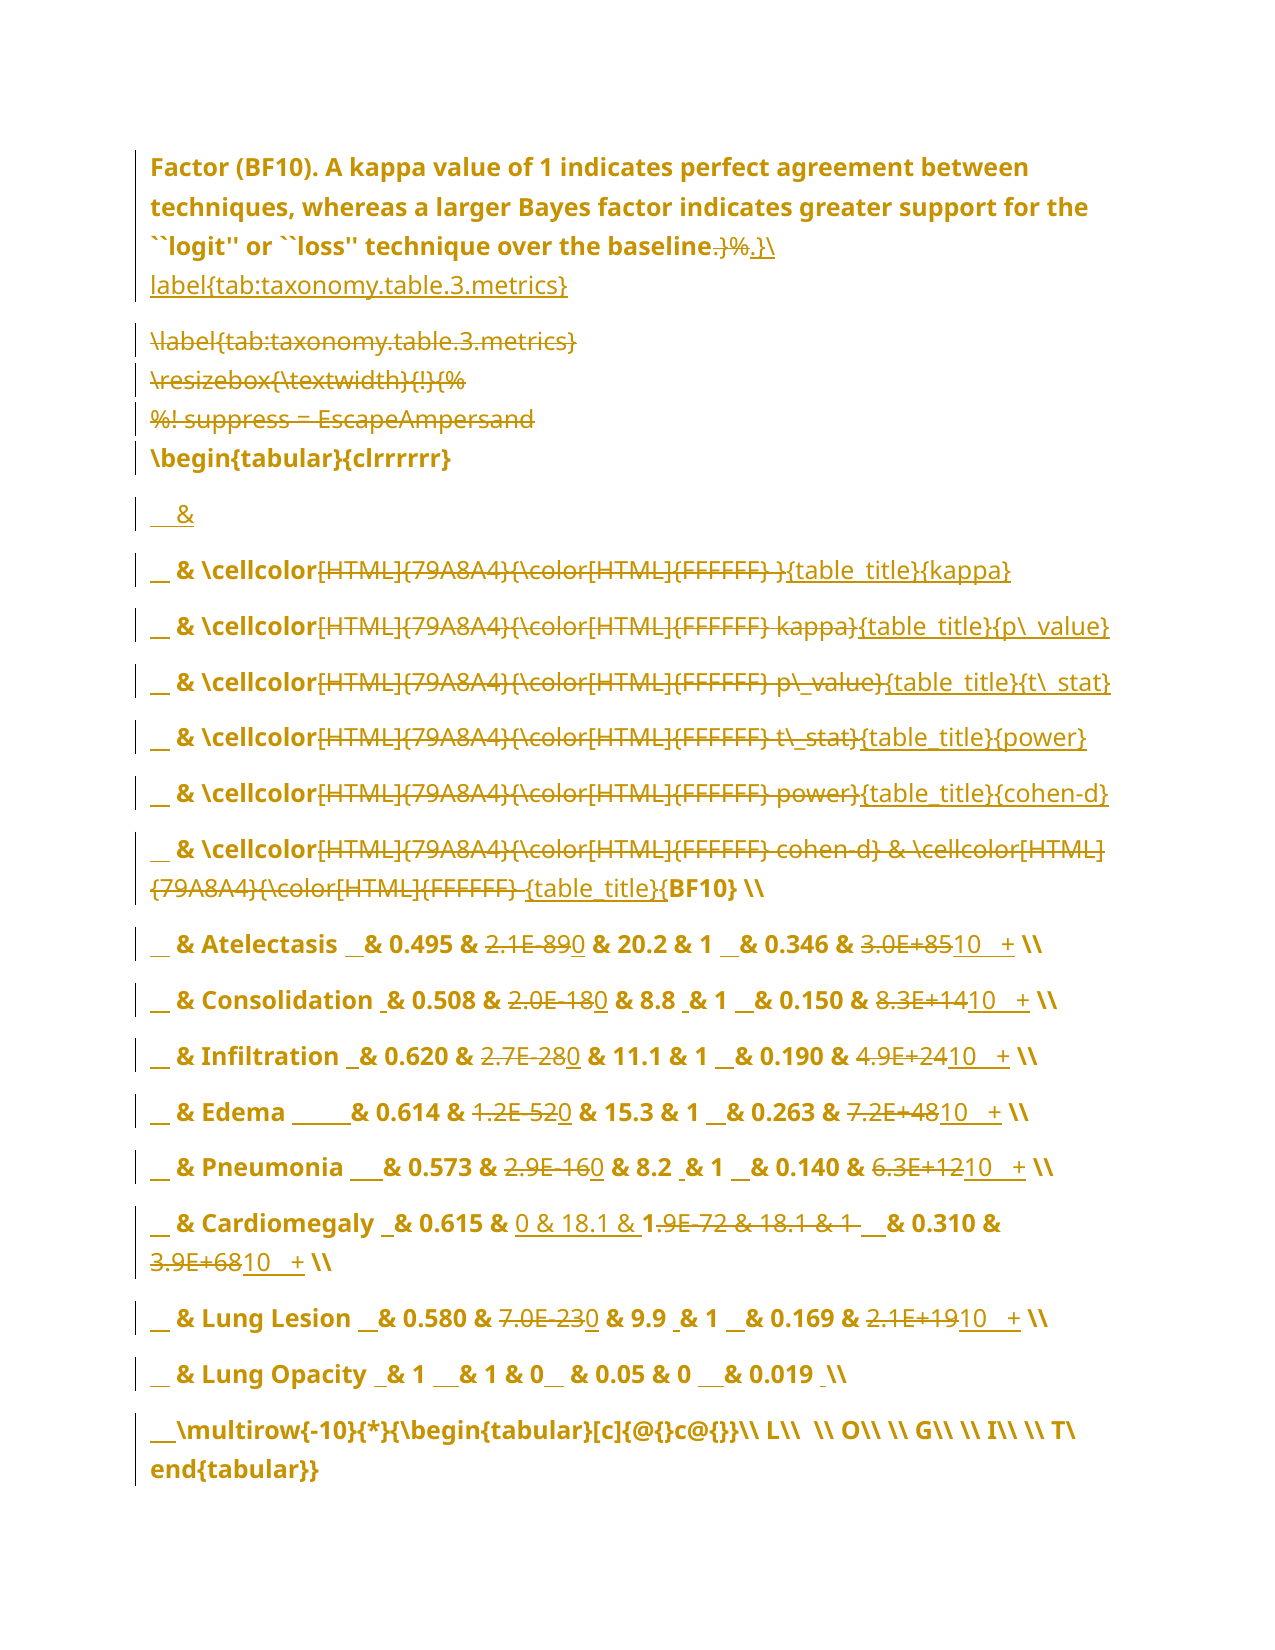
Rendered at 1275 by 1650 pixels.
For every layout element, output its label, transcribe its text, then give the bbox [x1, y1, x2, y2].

text & \cellcolor [150, 664, 1125, 698]
text & \cellcolor [150, 608, 1125, 642]
text \begin{tabular}{clrrrrrr} [150, 441, 1125, 475]
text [150, 150, 1125, 302]
text & Lung Opacity & 1 & 1 & 0 & 0.05 & 0 & 0.019 \\ [150, 1357, 1125, 1391]
text & Consolidation & 0.508 & & 8.8 & 1 & 0.150 & \\ [150, 982, 1125, 1017]
text & Infiltration & 0.620 & & 11.1 & 1 & 0.190 & \\ [150, 1038, 1125, 1072]
text & \cellcolor [150, 776, 1125, 810]
text & Cardiomegaly & 0.615 & 1& 0.310 & \\ [150, 1206, 1125, 1279]
text \multirow{-10}{*}{\begin{tabular}[c]{@{}c@{}}\\ L\\ \\ O\\ \\ G\\ \\ I\\ \\ T\end{tabular}} [150, 1412, 1125, 1486]
text & Pneumonia & 0.573 & & 8.2 & 1 & 0.140 & \\ [150, 1150, 1125, 1184]
text & Edema & 0.614 & & 15.3 & 1 & 0.263 & \\ [150, 1094, 1125, 1128]
text & Atelectasis & 0.495 & & 20.2 & 1 & 0.346 & \\ [150, 927, 1125, 961]
text & \cellcolor [150, 720, 1125, 754]
text & \cellcolor [150, 552, 1125, 587]
text & \cellcolorBF10} \\ [150, 832, 1125, 905]
text & Lung Lesion & 0.580 & & 9.9 & 1 & 0.169 & \\ [150, 1301, 1125, 1335]
